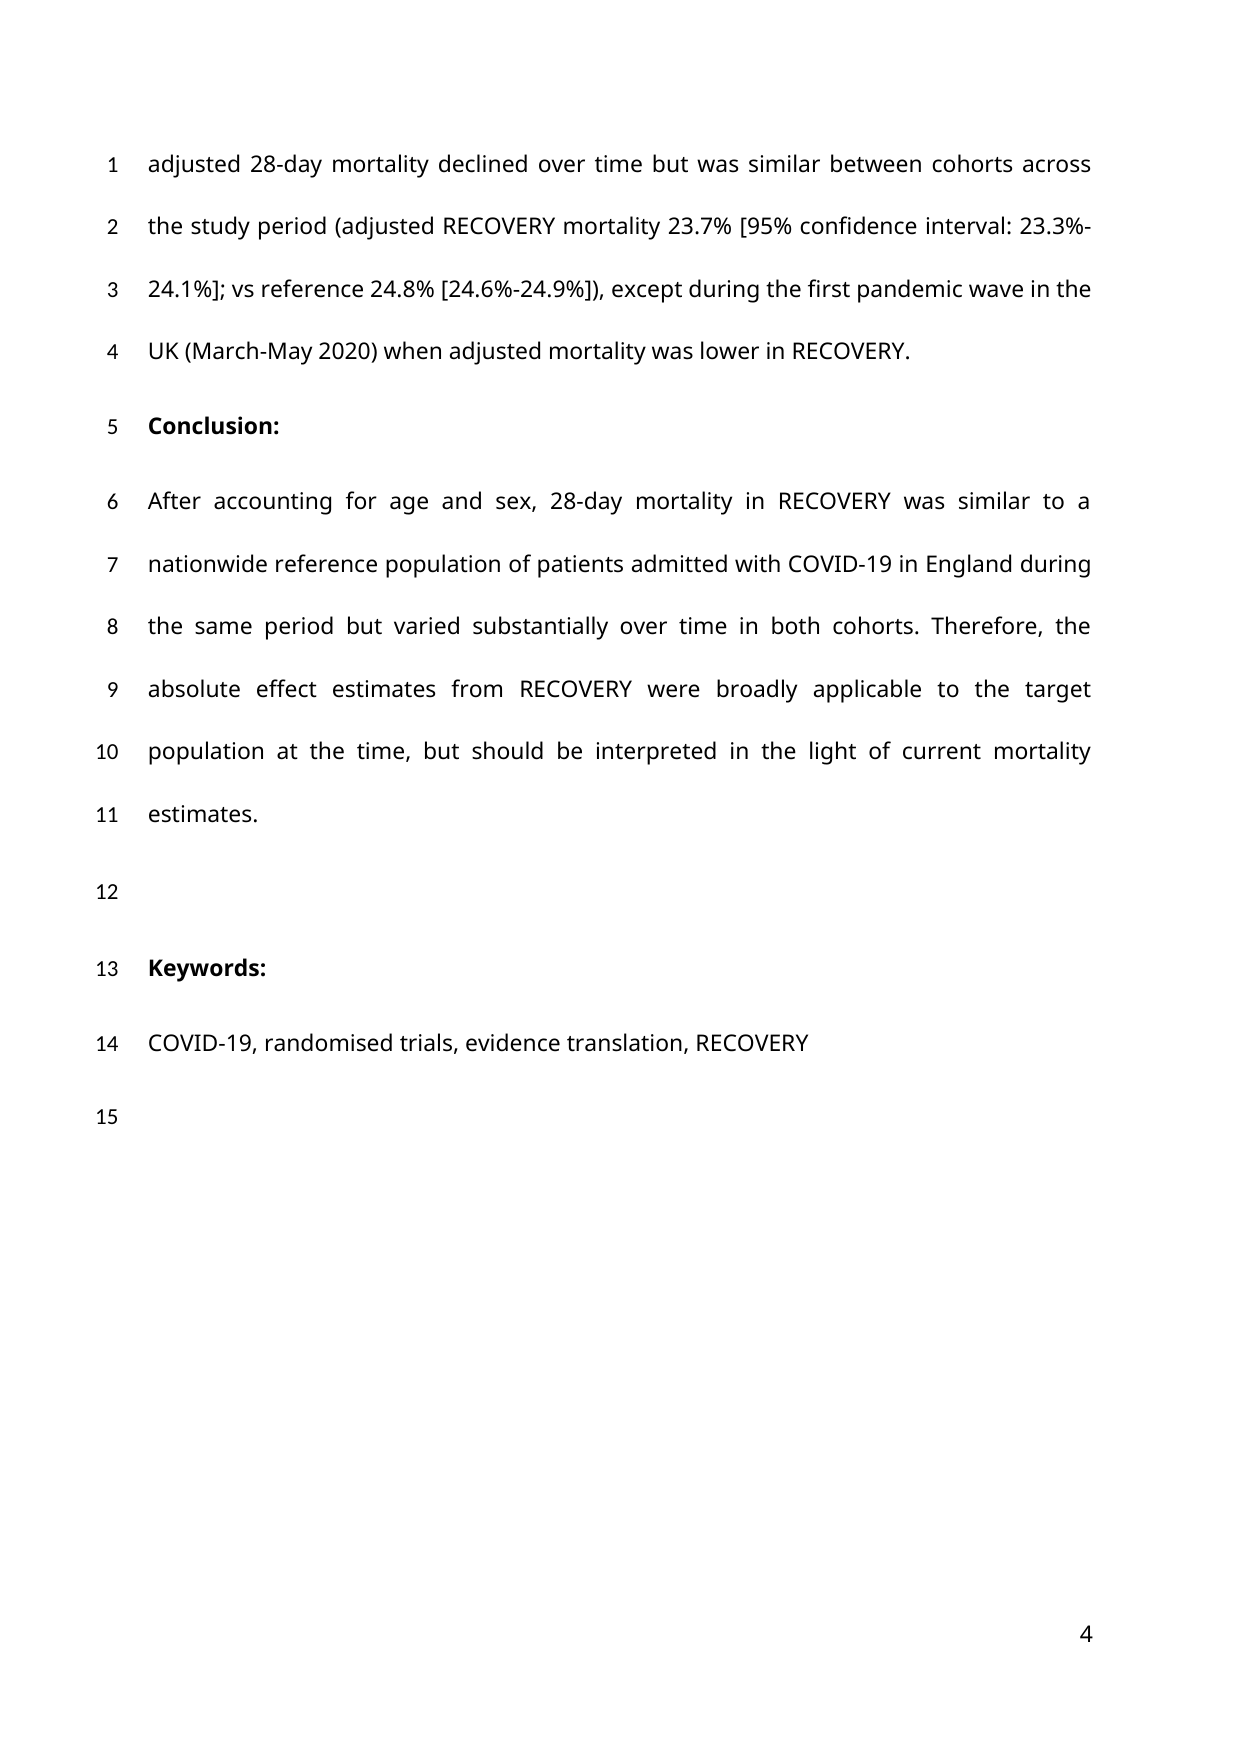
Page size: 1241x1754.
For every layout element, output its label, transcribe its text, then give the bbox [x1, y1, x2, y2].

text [148, 148, 1092, 366]
text Conclusion: [148, 410, 1092, 441]
text COVID-19, randomised trials, evidence translation, RECOVERY [148, 1027, 1092, 1058]
text Keywords: [148, 952, 1092, 983]
text After accounting for age and sex, 28-day mortality in RECOVERY was similar to a nationwide reference population of patients admitted with COVID-19 in England during the same period but varied substantially over time in both cohorts. Therefore, the absolute effect estimates from RECOVERY were broadly applicable to the target population at the time, but should be interpreted in the light of current mortality estimates. [148, 485, 1092, 829]
